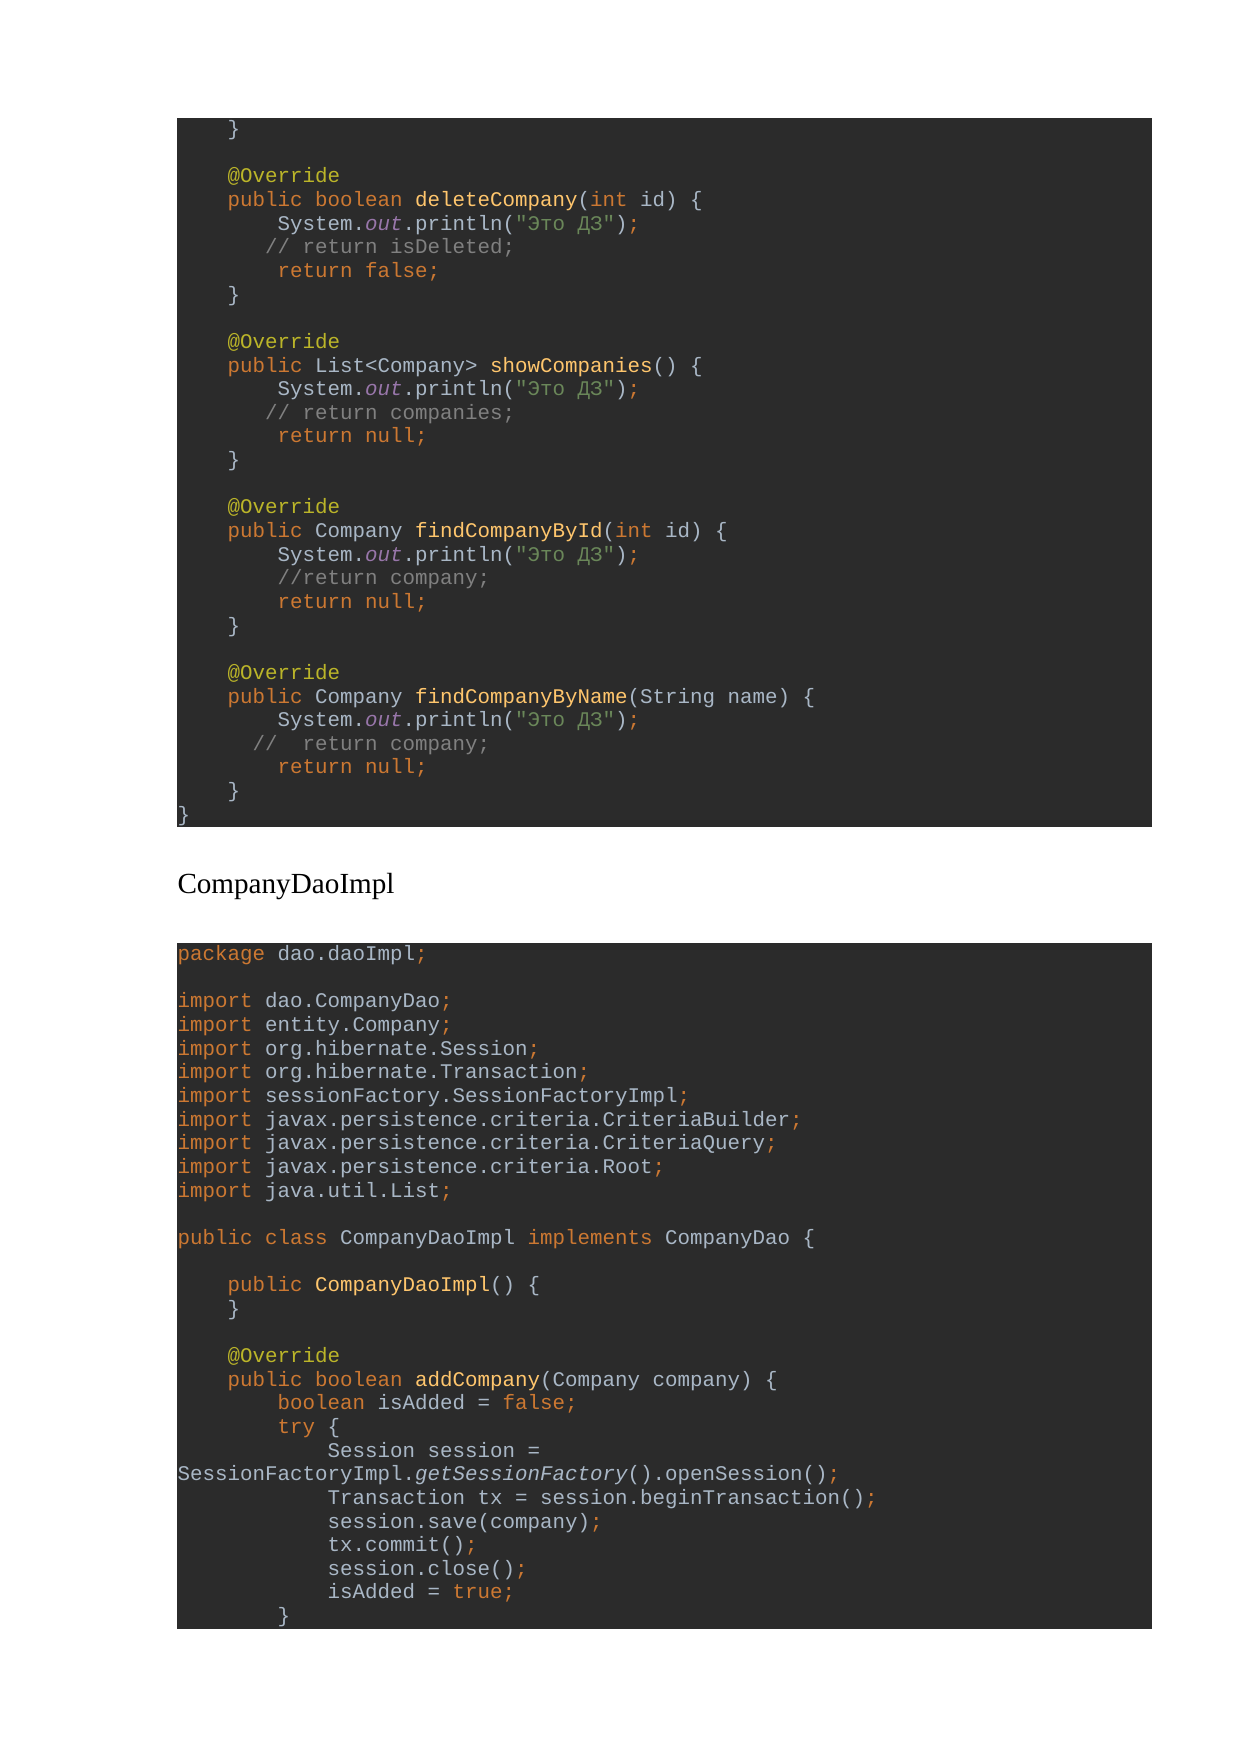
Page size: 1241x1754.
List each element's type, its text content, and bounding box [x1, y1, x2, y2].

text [177, 943, 1152, 1629]
text CompanyDaoImpl [177, 866, 1152, 899]
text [177, 118, 1152, 827]
